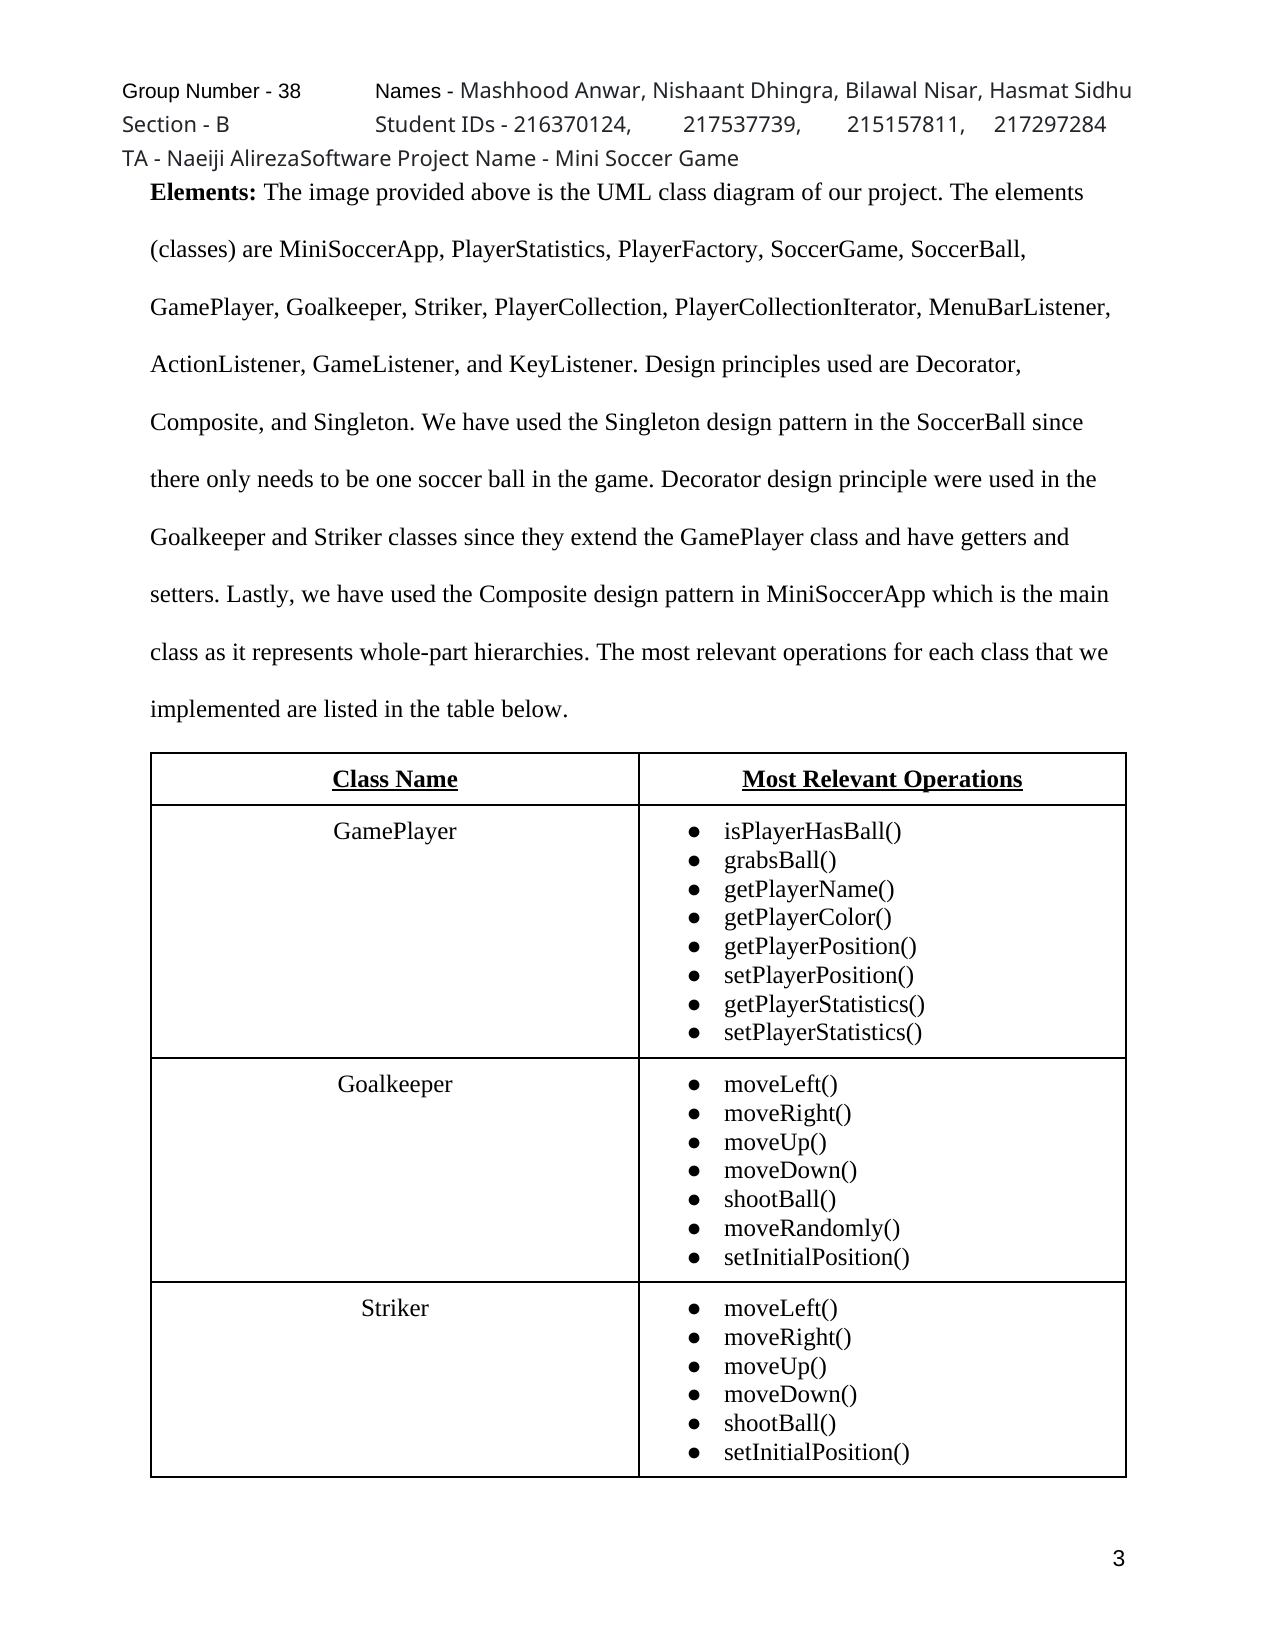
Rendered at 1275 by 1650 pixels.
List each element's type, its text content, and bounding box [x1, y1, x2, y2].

table_header Class Name [152, 754, 638, 804]
table_cell moveLeft() moveRight() moveUp() moveDown() shootBall() setInitialPosition() [640, 1283, 1125, 1476]
table_header Most Relevant Operations [640, 754, 1125, 804]
table_cell moveLeft() moveRight() moveUp() moveDown() shootBall() moveRandomly() setInitialPosition() [640, 1059, 1125, 1281]
table_cell Goalkeeper [152, 1059, 638, 1281]
table_cell GamePlayer [152, 806, 638, 1057]
table_cell isPlayerHasBall() grabsBall() getPlayerName() getPlayerColor() getPlayerPosition() setPlayerPosition() getPlayerStatistics() setPlayerStatistics() [640, 806, 1125, 1057]
table_cell Striker [152, 1283, 638, 1476]
text Elements: The image provided above is the UML class diagram of our project. The elements (classes) are MiniSoccerApp, PlayerStatistics, PlayerFactory, SoccerGame, SoccerBall, GamePlayer, Goalkeeper, Striker, PlayerCollection, PlayerCollectionIterator, MenuBarListener, ActionListener, GameListener, and KeyListener. Design principles used are Decorator, Composite, and Singleton. We have used the Singleton design pattern in the SoccerBall since there only needs to be one soccer ball in the game. Decorator design principle were used in the Goalkeeper and Striker classes since they extend the GamePlayer class and have getters and setters. Lastly, we have used the Composite design pattern in MiniSoccerApp which is the main class as it represents whole-part hierarchies. The most relevant operations for each class that we implemented are listed in the table below. [150, 177, 1125, 723]
